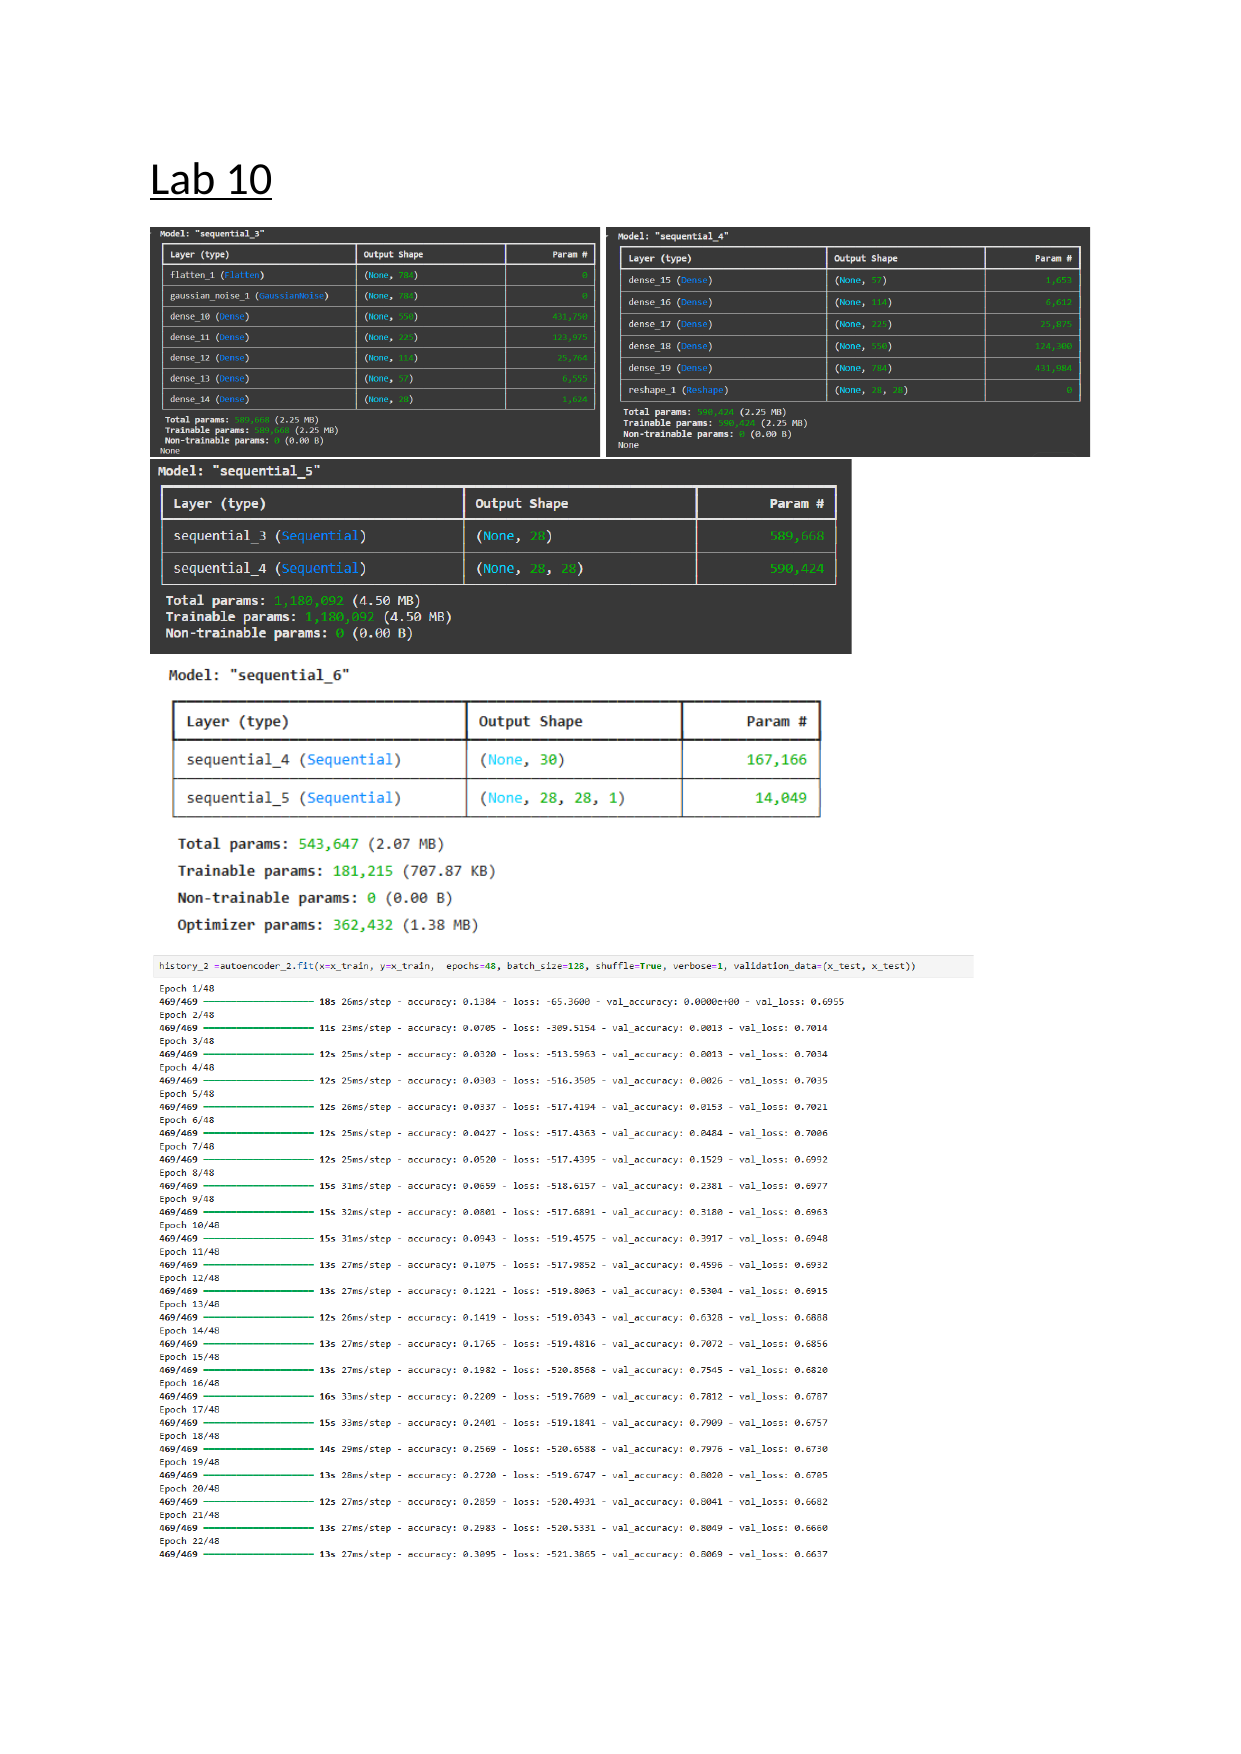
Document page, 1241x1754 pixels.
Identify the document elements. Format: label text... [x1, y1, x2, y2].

picture [606, 227, 1091, 457]
picture [150, 227, 600, 457]
picture [150, 661, 832, 940]
picture [150, 947, 974, 1560]
text Lab 10 [150, 150, 1090, 206]
picture [150, 459, 852, 654]
